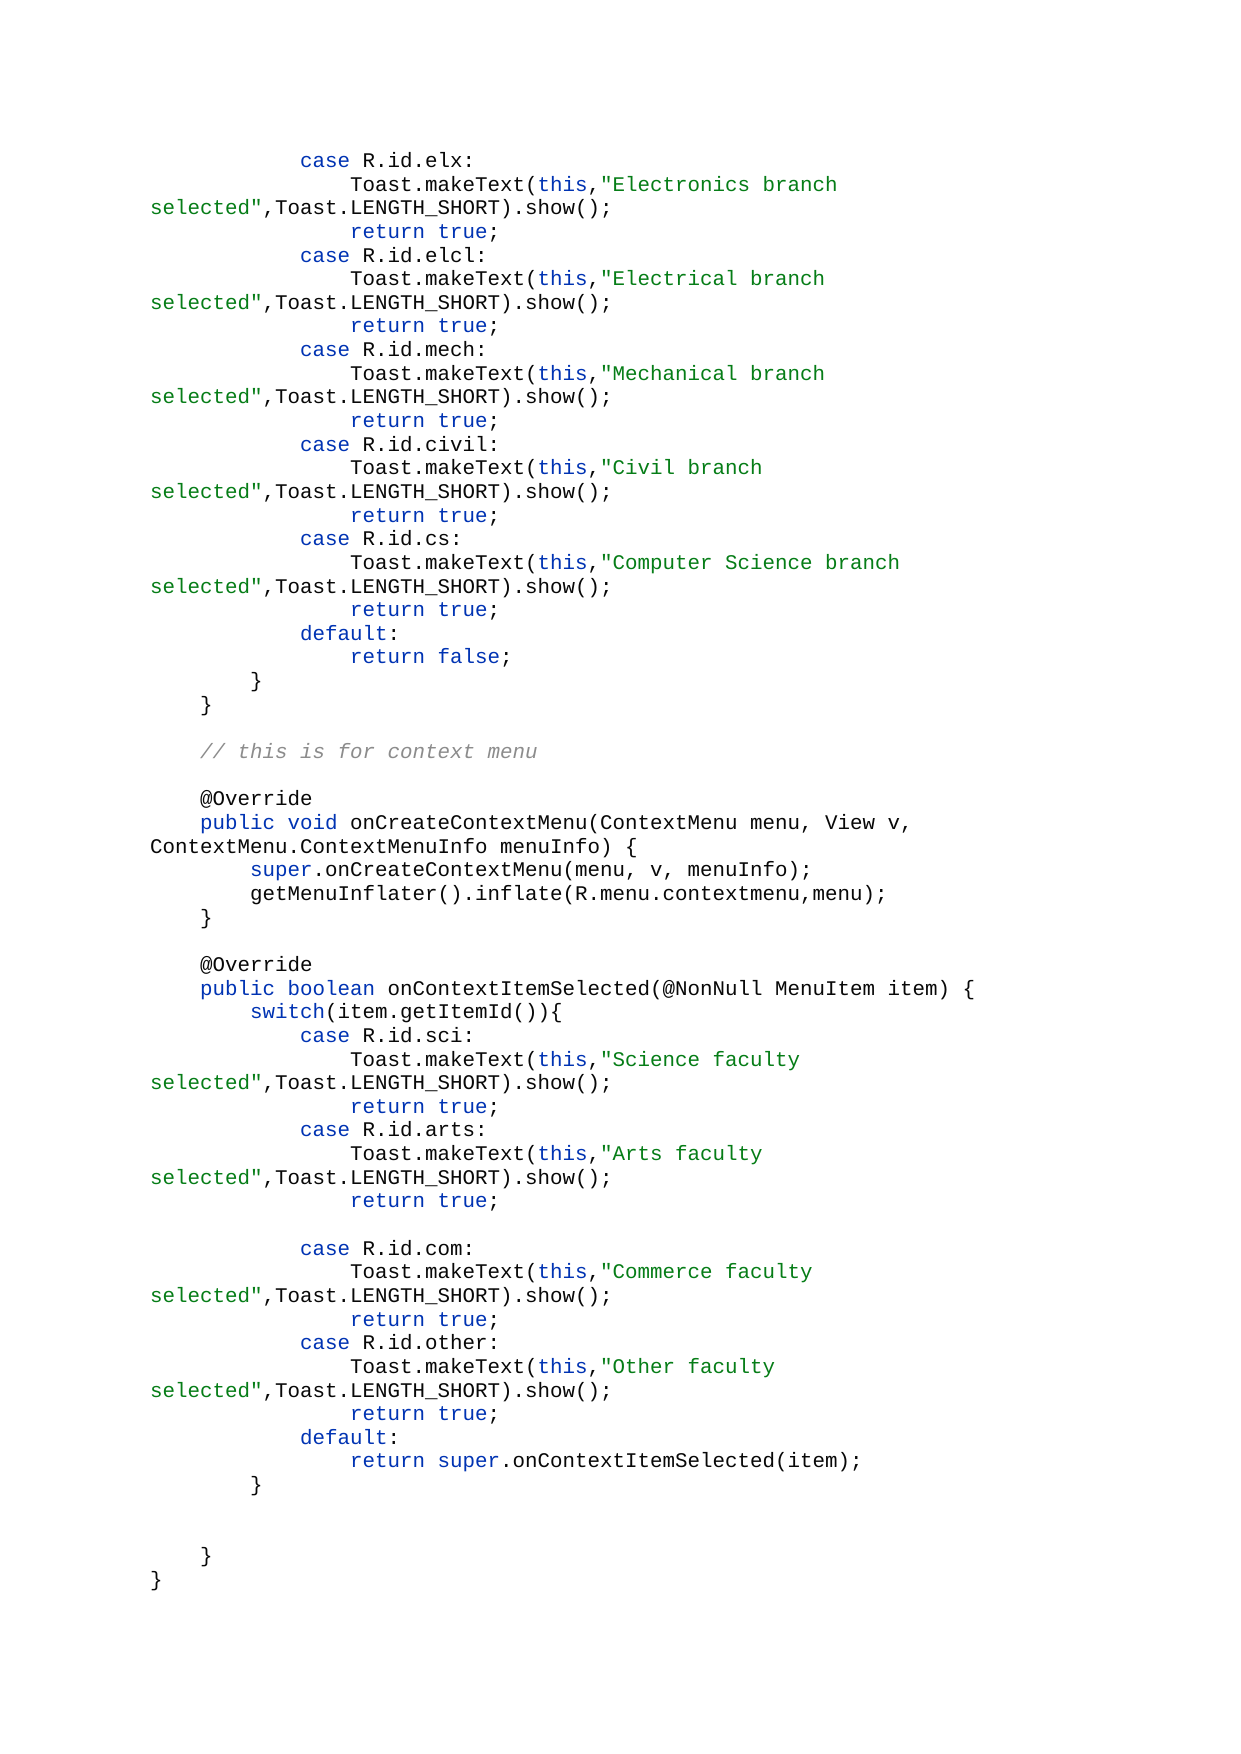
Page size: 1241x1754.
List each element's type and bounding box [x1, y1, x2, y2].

text [150, 150, 1090, 1592]
